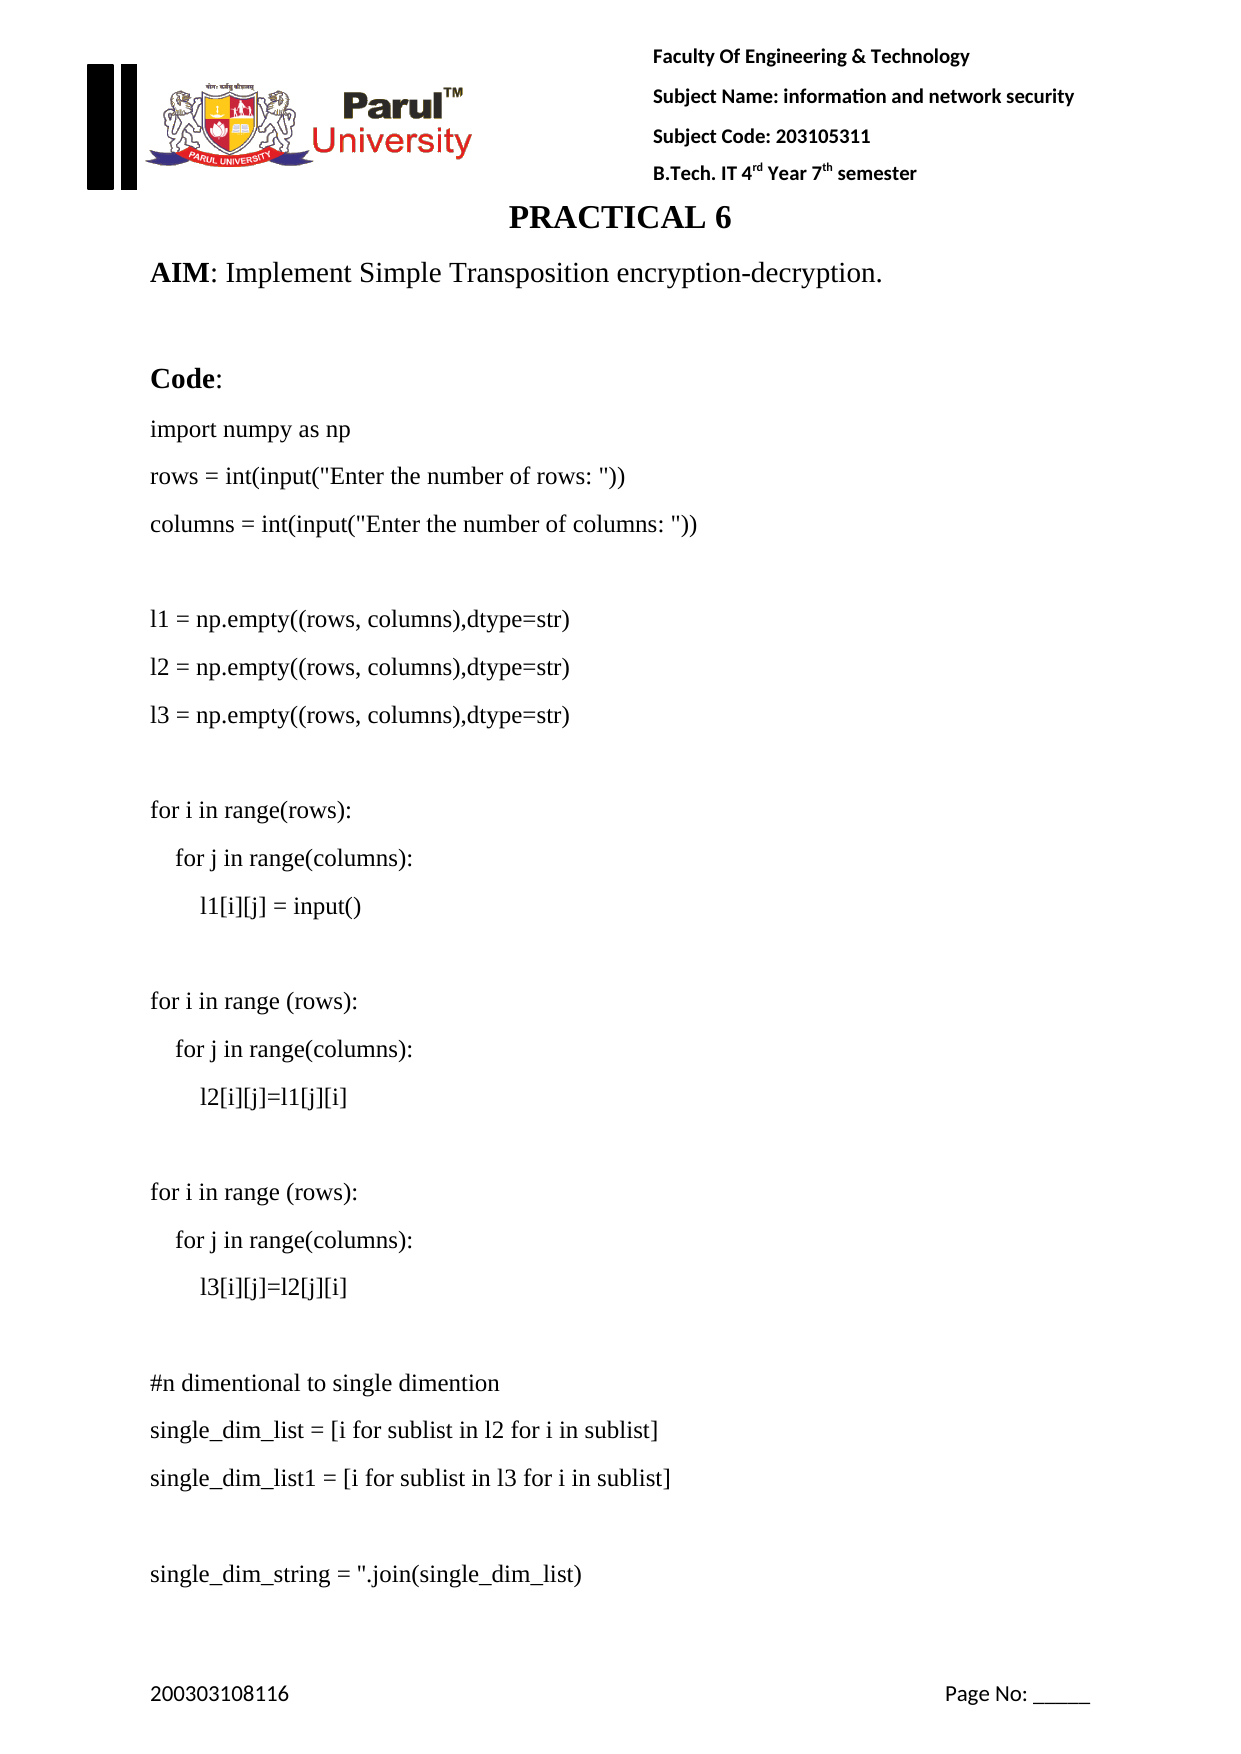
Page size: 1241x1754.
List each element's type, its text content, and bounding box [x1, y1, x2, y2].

text for j in range(columns): [150, 843, 1090, 872]
text l3 = np.empty((rows, columns),dtype=str) [150, 700, 1090, 729]
text PRACTICAL 6 [150, 197, 1090, 236]
text for j in range(columns): [150, 1034, 1090, 1063]
text rows = int(input("Enter the number of rows: ")) [150, 461, 1090, 490]
text l1 = np.empty((rows, columns),dtype=str) [150, 604, 1090, 633]
text single_dim_string = ''.join(single_dim_list) [150, 1559, 1090, 1587]
text l2 = np.empty((rows, columns),dtype=str) [150, 652, 1090, 681]
text columns = int(input("Enter the number of columns: ")) [150, 509, 1090, 538]
text for i in range (rows): [150, 1177, 1090, 1206]
text single_dim_list = [i for sublist in l2 for i in sublist] [150, 1416, 1090, 1444]
text l2[i][j]=l1[j][i] [150, 1082, 1090, 1110]
text single_dim_list1 = [i for sublist in l3 for i in sublist] [150, 1463, 1090, 1492]
text import numpy as np [150, 414, 1090, 442]
picture [145, 83, 472, 167]
text for i in range (rows): [150, 986, 1090, 1015]
text l1[i][j] = input() [150, 891, 1090, 919]
text for i in range(rows): [150, 795, 1090, 824]
text #n dimentional to single dimention [150, 1368, 1090, 1397]
text l3[i][j]=l2[j][i] [150, 1272, 1090, 1301]
text AIM: Implement Simple Transposition encryption-decryption. [150, 255, 1090, 289]
text Code: [150, 361, 1090, 394]
text for j in range(columns): [150, 1225, 1090, 1253]
